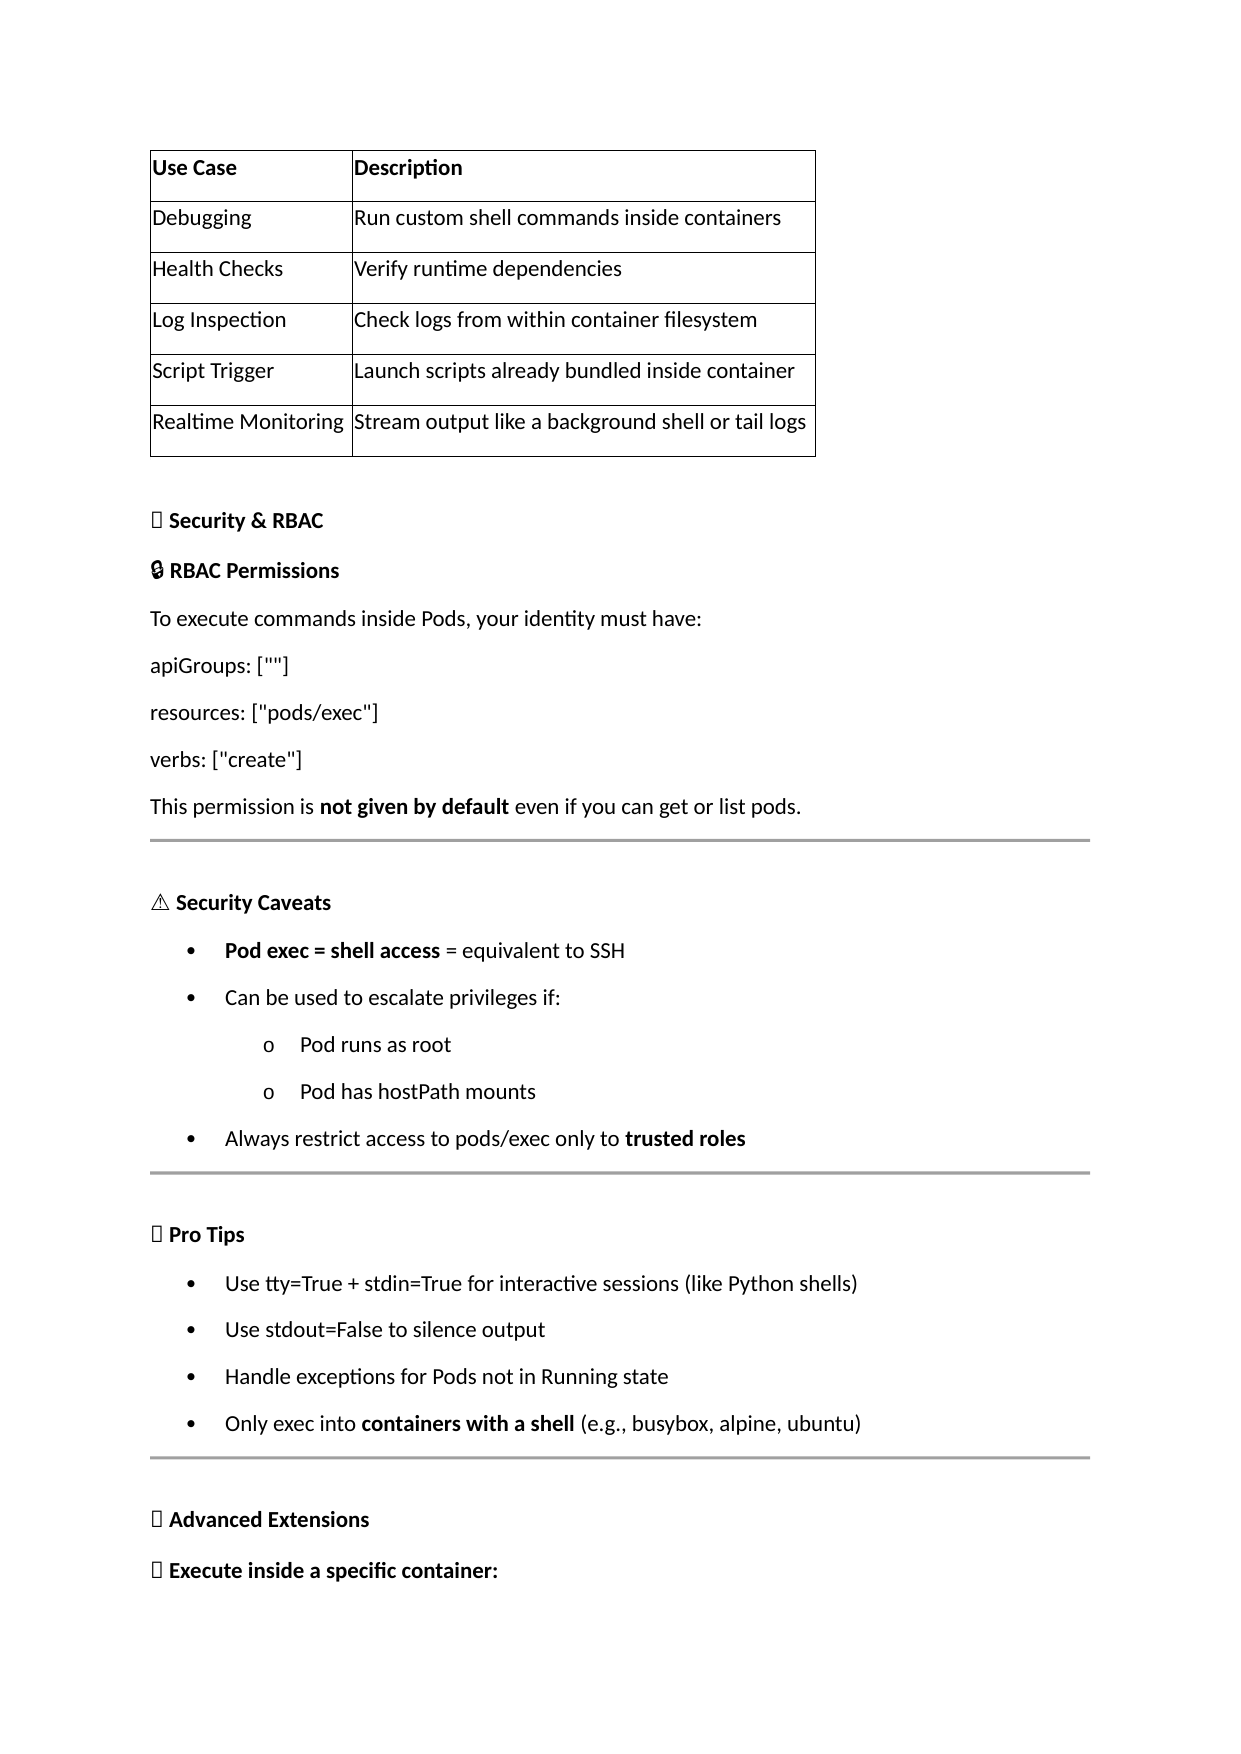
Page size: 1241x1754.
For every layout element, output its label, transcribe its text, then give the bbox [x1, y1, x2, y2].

table_cell Stream output like a background shell or tail logs [353, 406, 815, 456]
table_header Description [353, 151, 815, 201]
text This permission is not given by default even if you can get or list pods. [150, 792, 1090, 820]
text verbs: ["create"] [150, 745, 1090, 773]
list Pod has hostPath mounts [262, 1077, 1090, 1106]
list Can be used to escalate privileges if: [187, 983, 1090, 1011]
list Use stdout=False to silence output [187, 1316, 1090, 1344]
text 📌 Execute inside a specific container: [150, 1553, 1090, 1585]
table_cell Launch scripts already bundled inside container [353, 355, 815, 405]
text 🔧 Pro Tips [150, 1218, 1090, 1249]
table_cell Health Checks [151, 253, 352, 303]
table_cell Run custom shell commands inside containers [353, 202, 815, 252]
table_cell Realtime Monitoring [151, 406, 352, 456]
list Only exec into containers with a shell (e.g., busybox, alpine, ubuntu) [187, 1409, 1090, 1437]
text resources: ["pods/exec"] [150, 698, 1090, 726]
text 🔒 RBAC Permissions [150, 554, 1090, 585]
text To execute commands inside Pods, your identity must have: [150, 604, 1090, 632]
list Use tty=True + stdin=True for interactive sessions (like Python shells) [187, 1269, 1090, 1297]
list Pod runs as root [262, 1030, 1090, 1058]
table_cell Verify runtime dependencies [353, 253, 815, 303]
list Always restrict access to pods/exec only to trusted roles [187, 1124, 1090, 1153]
list Pod exec = shell access = equivalent to SSH [187, 936, 1090, 964]
table_cell Check logs from within container filesystem [353, 304, 815, 354]
table_header Use Case [151, 151, 352, 201]
text ⚠️ Security Caveats [150, 886, 1090, 917]
text 💡 Advanced Extensions [150, 1503, 1090, 1534]
text apiGroups: [""] [150, 651, 1090, 679]
text 🔐 Security & RBAC [150, 503, 1090, 535]
table_cell Script Trigger [151, 355, 352, 405]
table_cell Log Inspection [151, 304, 352, 354]
list Handle exceptions for Pods not in Running state [187, 1362, 1090, 1391]
table_cell Debugging [151, 202, 352, 252]
